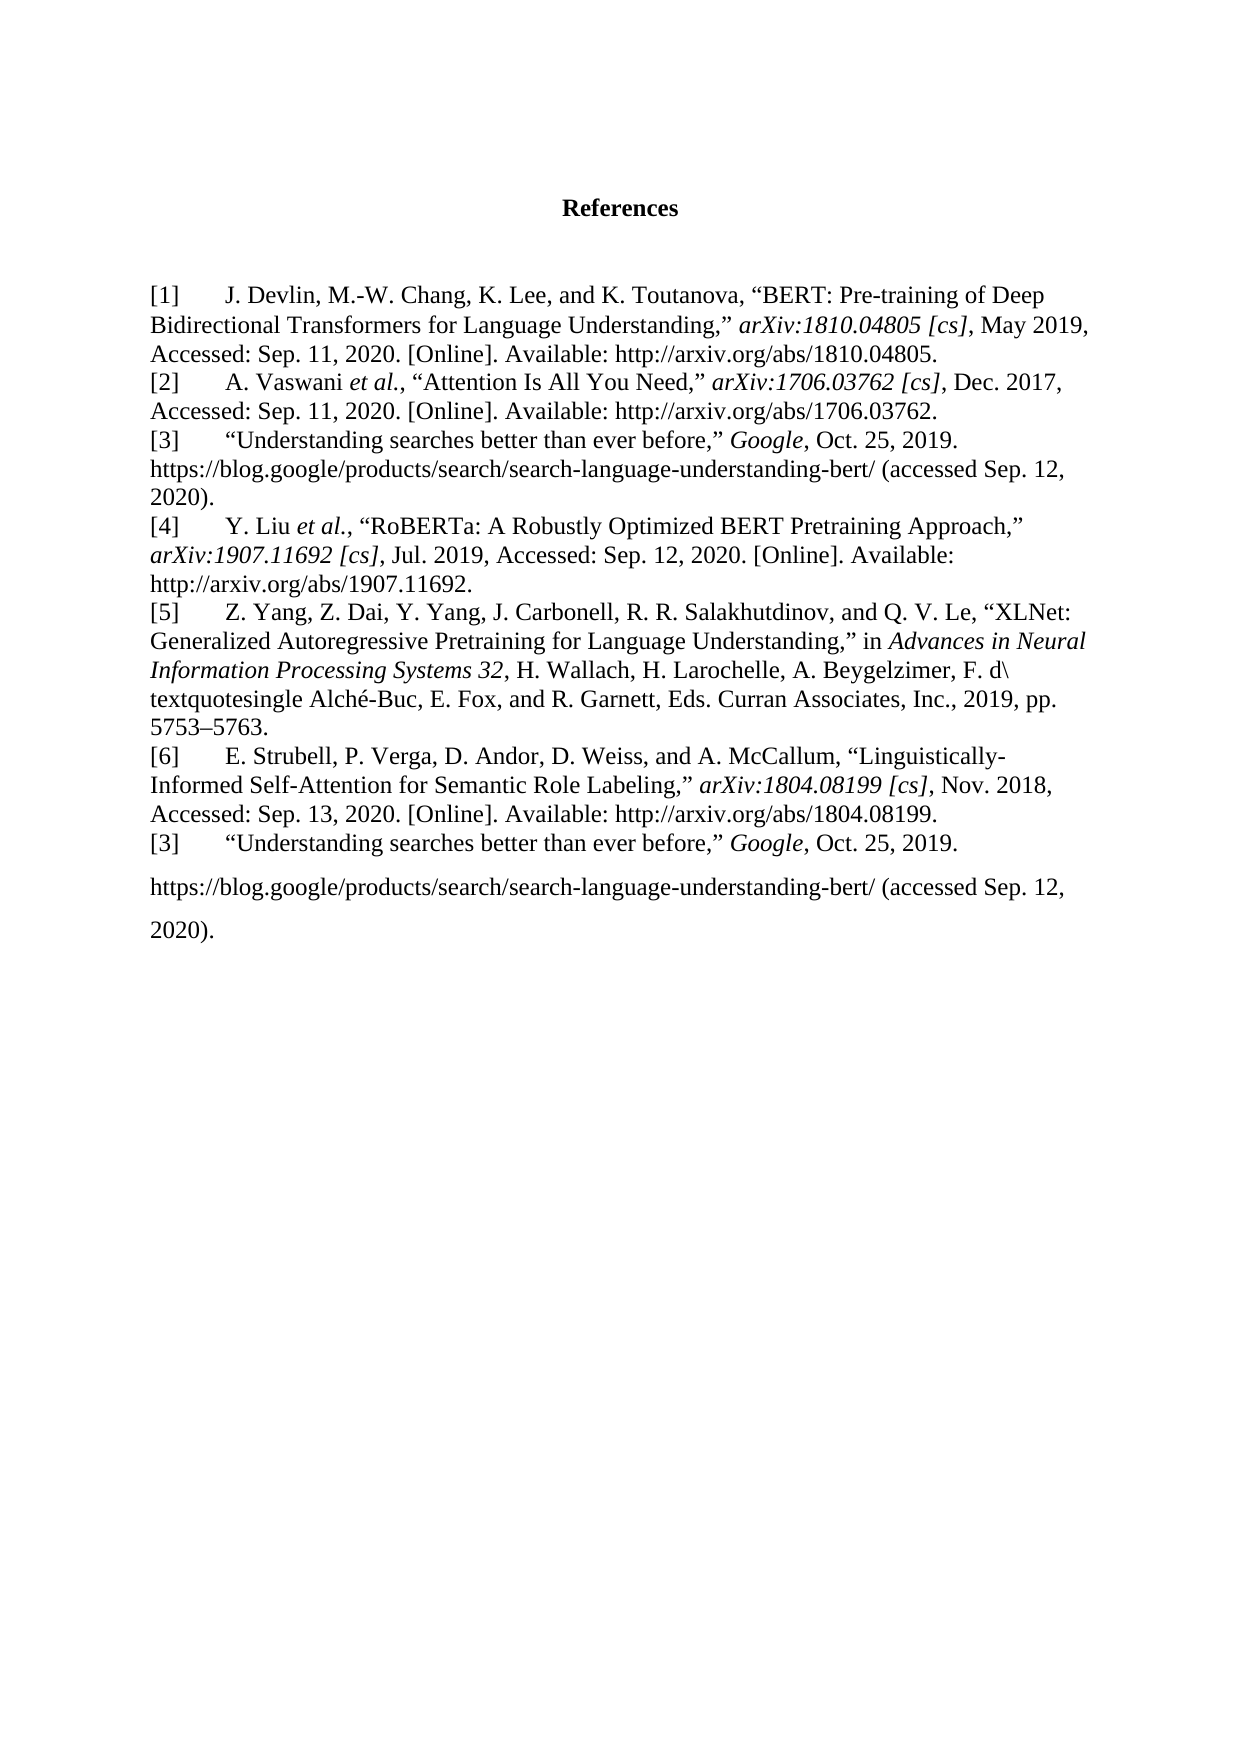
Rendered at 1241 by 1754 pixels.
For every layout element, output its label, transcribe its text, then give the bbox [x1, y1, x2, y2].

text [6] E. Strubell, P. Verga, D. Andor, D. Weiss, and A. McCallum, “Linguistically-Informed Self-Attention for Semantic Role Labeling,” arXiv:1804.08199 [cs], Nov. 2018, Accessed: Sep. 13, 2020. [Online]. Available: http://arxiv.org/abs/1804.08199. [150, 741, 1090, 827]
text [1] J. Devlin, M.-W. Chang, K. Lee, and K. Toutanova, “BERT: Pre-training of Deep Bidirectional Transformers for Language Understanding,” arXiv:1810.04805 [cs], May 2019, Accessed: Sep. 11, 2020. [Online]. Available: http://arxiv.org/abs/1810.04805. [150, 279, 1090, 367]
text References [150, 193, 1090, 222]
text [5] Z. Yang, Z. Dai, Y. Yang, J. Carbonell, R. R. Salakhutdinov, and Q. V. Le, “XLNet: Generalized Autoregressive Pretraining for Language Understanding,” in Advances in Neural Information Processing Systems 32, H. Wallach, H. Larochelle, A. Beygelzimer, F. d\textquotesingle Alché-Buc, E. Fox, and R. Garnett, Eds. Curran Associates, Inc., 2019, pp. 5753–5763. [150, 597, 1090, 741]
text [4] Y. Liu et al., “RoBERTa: A Robustly Optimized BERT Pretraining Approach,” arXiv:1907.11692 [cs], Jul. 2019, Accessed: Sep. 12, 2020. [Online]. Available: http://arxiv.org/abs/1907.11692. [150, 511, 1090, 597]
text [2] A. Vaswani et al., “Attention Is All You Need,” arXiv:1706.03762 [cs], Dec. 2017, Accessed: Sep. 11, 2020. [Online]. Available: http://arxiv.org/abs/1706.03762. [150, 367, 1090, 425]
text [3] “Understanding searches better than ever before,” Google, Oct. 25, 2019. https://blog.google/products/search/search-language-understanding-bert/ (accessed Sep. 12, 2020). [150, 827, 1090, 944]
text [3] “Understanding searches better than ever before,” Google, Oct. 25, 2019. https://blog.google/products/search/search-language-understanding-bert/ (accessed Sep. 12, 2020). [150, 425, 1090, 511]
